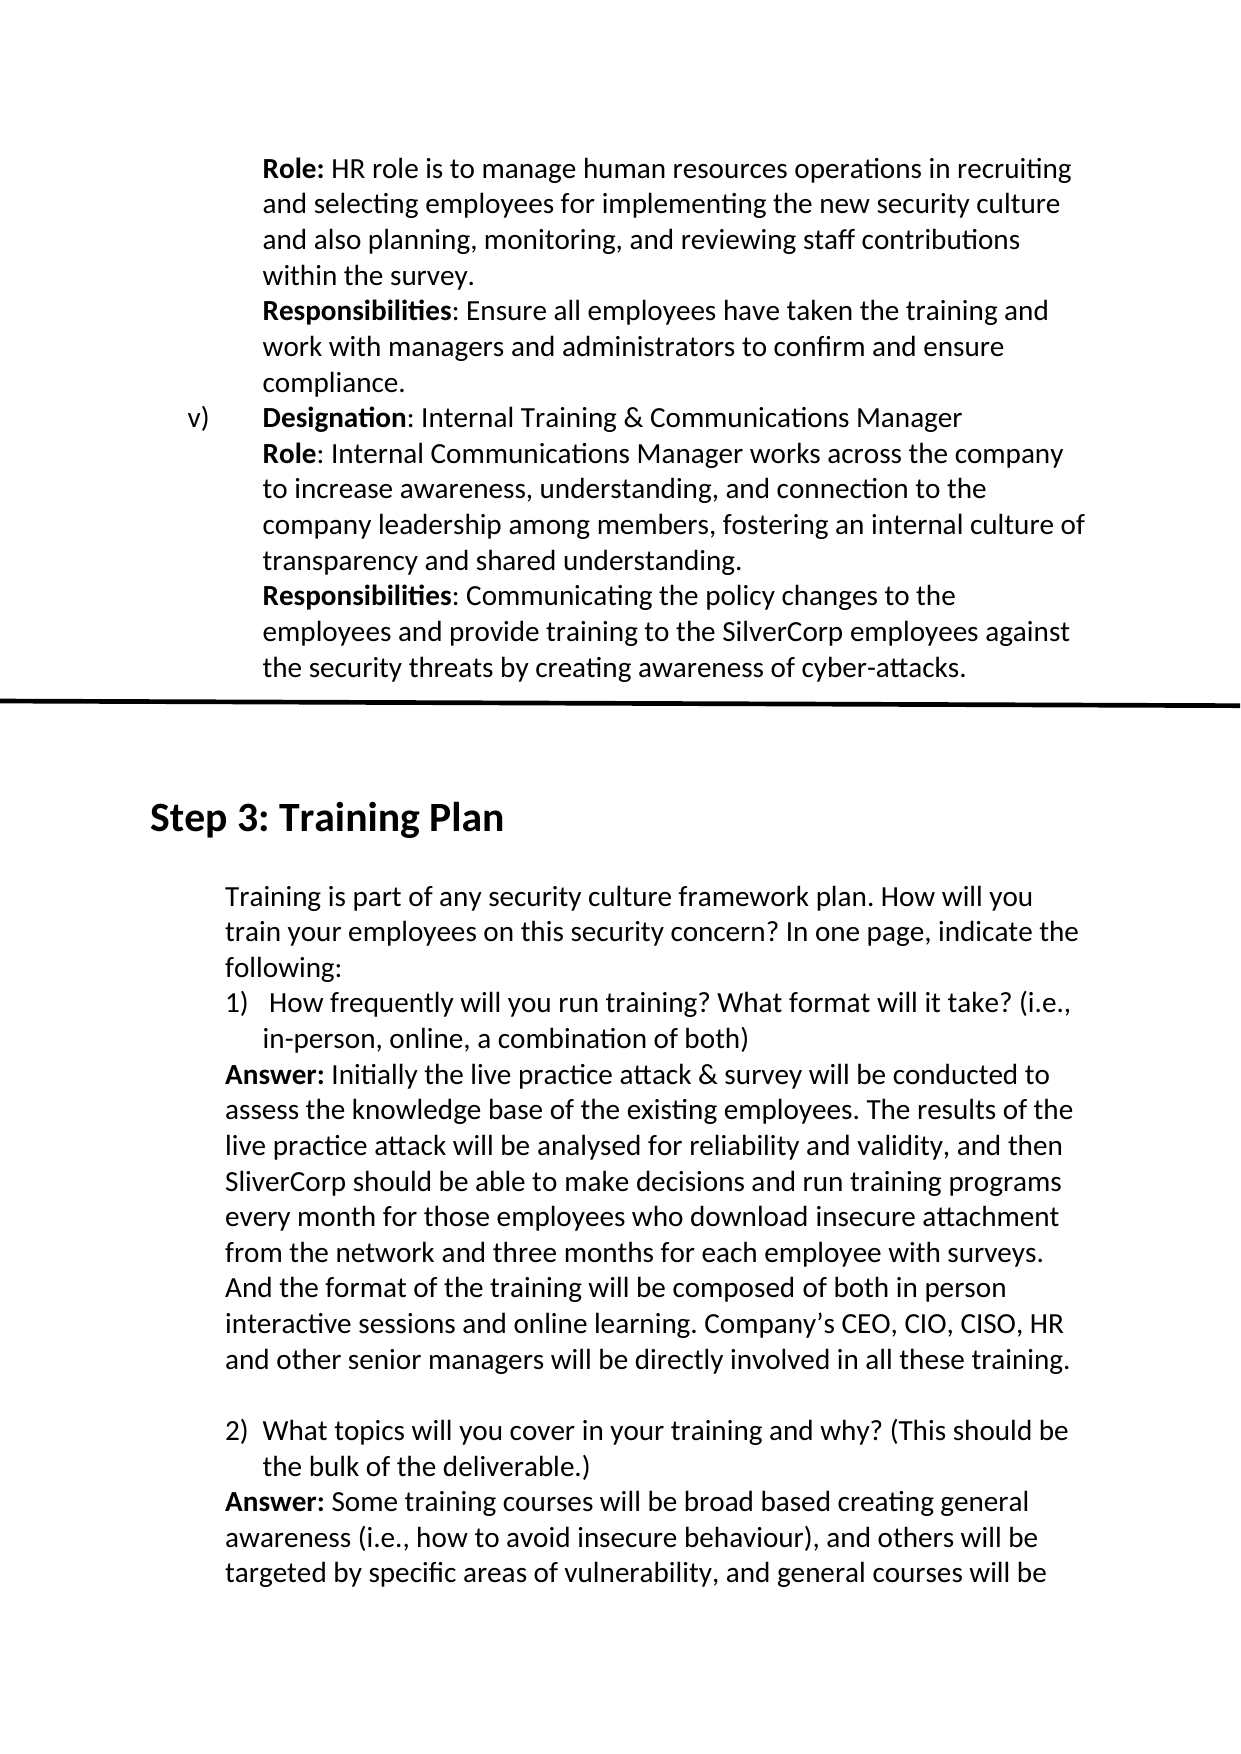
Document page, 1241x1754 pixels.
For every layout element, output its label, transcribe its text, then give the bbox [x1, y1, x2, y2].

text Answer: Initially the live practice attack & survey will be conducted to assess the knowledge base of the existing employees. The results of the live practice attack will be analysed for reliability and validity, and then SliverCorp should be able to make decisions and run training programs every month for those employees who download insecure attachment from the network and three months for each employee with surveys. And the format of the training will be composed of both in person interactive sessions and online learning. Company’s CEO, CIO, CISO, HR and other senior managers will be directly involved in all these training. [225, 1056, 1090, 1376]
list How frequently will you run training? What format will it take? (i.e., in-person, online, a combination of both) [225, 984, 1090, 1056]
text Step 3: Training Plan [150, 791, 1090, 842]
text Responsibilities: Communicating the policy changes to the employees and provide training to the SilverCorp employees against the security threats by creating awareness of cyber-attacks. [262, 577, 1090, 684]
text Responsibilities: Ensure all employees have taken the training and work with managers and administrators to confirm and ensure compliance. [262, 292, 1090, 399]
text Training is part of any security culture framework plan. How will you train your employees on this security concern? In one page, indicate the following: [225, 878, 1090, 984]
text Role: Internal Communications Manager works across the company to increase awareness, understanding, and connection to the company leadership among members, fostering an internal culture of transparency and shared understanding. [262, 435, 1090, 577]
list Designation: Internal Training & Communications Manager [187, 399, 1090, 435]
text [225, 1483, 1090, 1590]
list What topics will you cover in your training and why? (This should be the bulk of the deliverable.) [225, 1412, 1090, 1483]
text Role: HR role is to manage human resources operations in recruiting and selecting employees for implementing the new security culture and also planning, monitoring, and reviewing staff contributions within the survey. [262, 150, 1090, 292]
